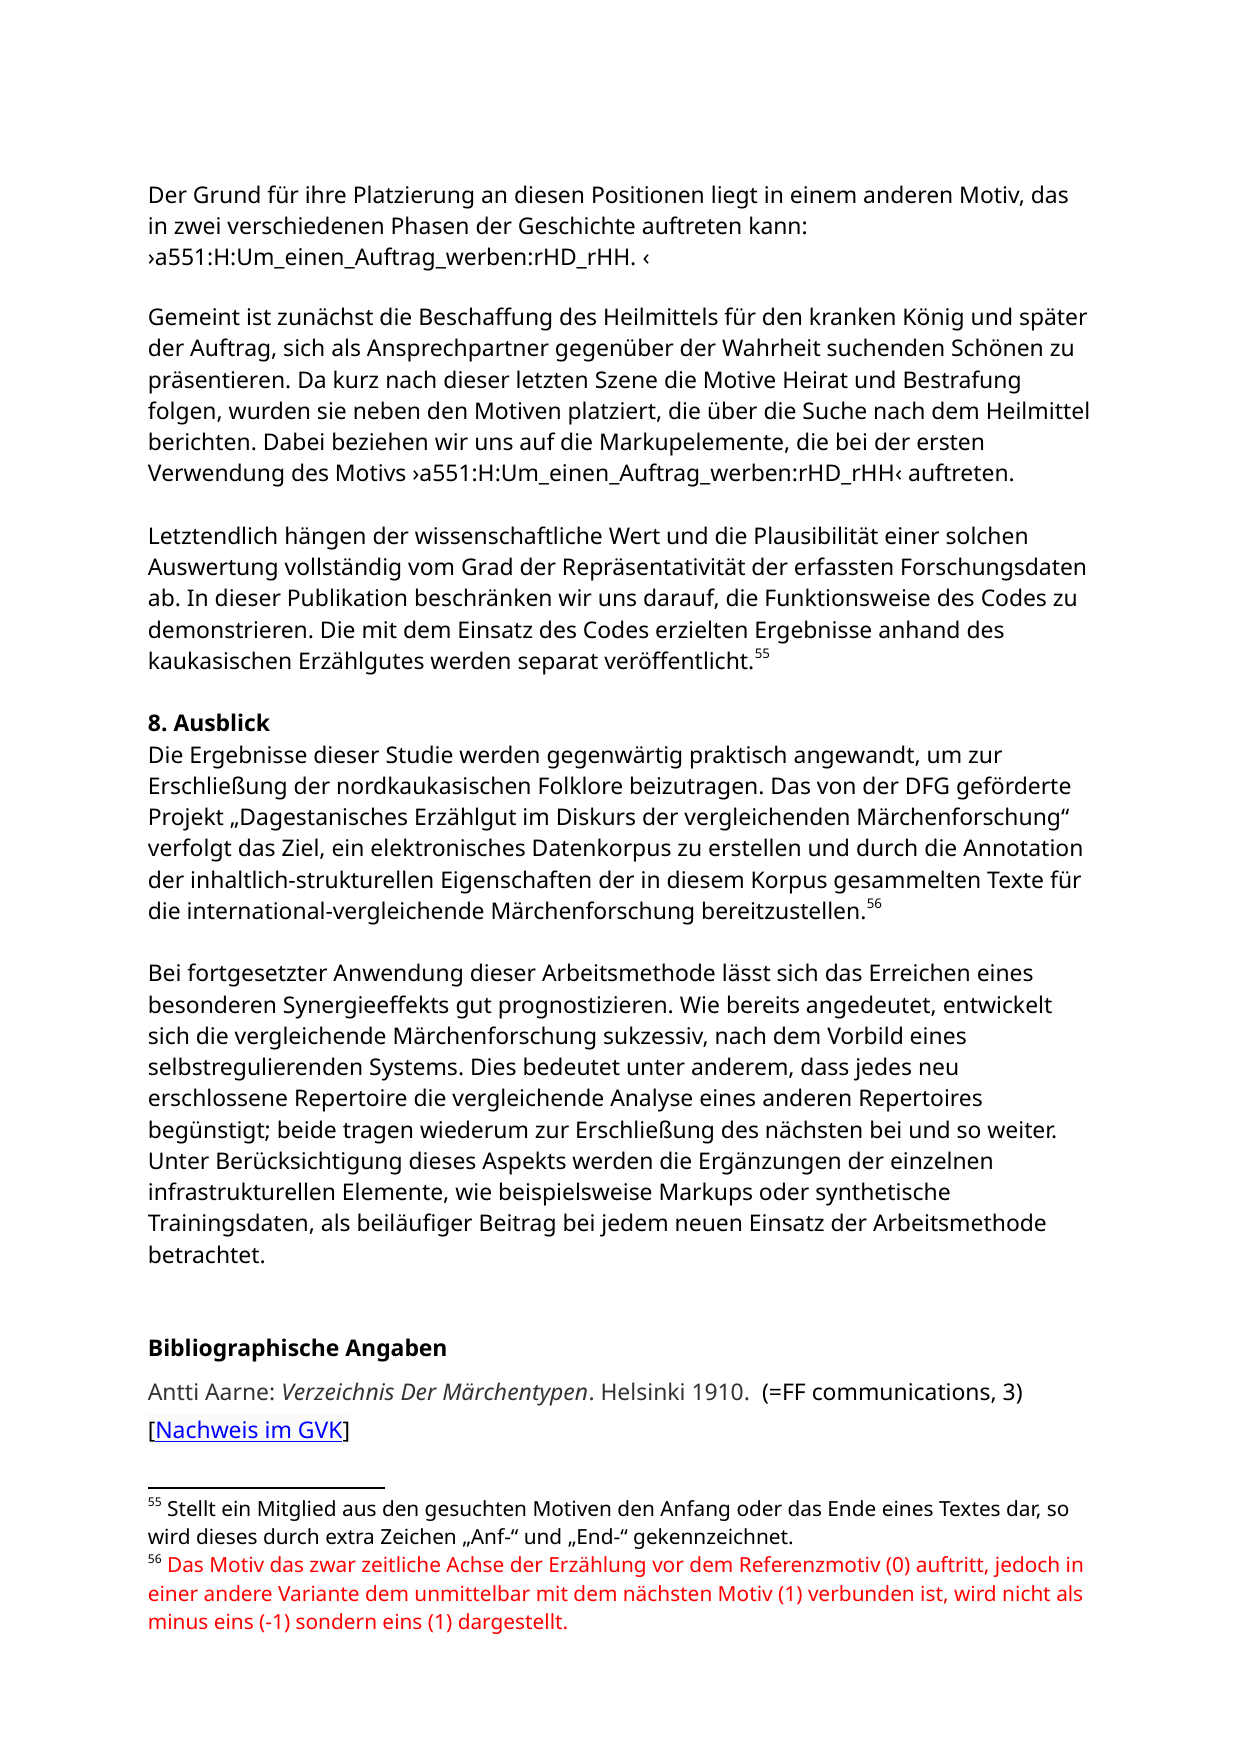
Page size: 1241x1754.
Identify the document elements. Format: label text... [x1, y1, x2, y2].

text Gemeint ist zunächst die Beschaffung des Heilmittels für den kranken König und später der Auftrag, sich als Ansprechpartner gegenüber der Wahrheit suchenden Schönen zu präsentieren. Da kurz nach dieser letzten Szene die Motive Heirat und Bestrafung folgen, wurden sie neben den Motiven platziert, die über die Suche nach dem Heilmittel berichten. Dabei beziehen wir uns auf die Markupelemente, die bei der ersten Verwendung des Motivs ›a551:H:Um_einen_Auftrag_werben:rHD_rHH‹ auftreten. [148, 301, 1093, 488]
text Letztendlich hängen der wissenschaftliche Wert und die Plausibilität einer solchen Auswertung vollständig vom Grad der Repräsentativität der erfassten Forschungsdaten ab. In dieser Publikation beschränken wir uns darauf, die Funktionsweise des Codes zu demonstrieren. Die mit dem Einsatz des Codes erzielten Ergebnisse anhand des kaukasischen Erzählgutes werden separat veröffentlicht. [148, 520, 1093, 676]
text Bei fortgesetzter Anwendung dieser Arbeitsmethode lässt sich das Erreichen eines besonderen Synergieeffekts gut prognostizieren. Wie bereits angedeutet, entwickelt sich die vergleichende Märchenforschung sukzessiv, nach dem Vorbild eines selbstregulierenden Systems. Dies bedeutet unter anderem, dass jedes neu erschlossene Repertoire die vergleichende Analyse eines anderen Repertoires begünstigt; beide tragen wiederum zur Erschließung des nächsten bei und so weiter. Unter Berücksichtigung dieses Aspekts werden die Ergänzungen der einzelnen infrastrukturellen Elemente, wie beispielsweise Markups oder synthetische Trainingsdaten, als beiläufiger Beitrag bei jedem neuen Einsatz der Arbeitsmethode betrachtet. [148, 957, 1093, 1270]
text 8. Ausblick [148, 707, 1093, 738]
text Die Ergebnisse dieser Studie werden gegenwärtig praktisch angewandt, um zur Erschließung der nordkaukasischen Folklore beizutragen. Das von der DFG geförderte Projekt „Dagestanisches Erzählgut im Diskurs der vergleichenden Märchenforschung“ verfolgt das Ziel, ein elektronisches Datenkorpus zu erstellen und durch die Annotation der inhaltlich-strukturellen Eigenschaften der in diesem Korpus gesammelten Texte für die international-vergleichende Märchenforschung bereitzustellen. [148, 738, 1093, 926]
text Der Grund für ihre Platzierung an diesen Positionen liegt in einem anderen Motiv, das in zwei verschiedenen Phasen der Geschichte auftreten kann: ›a551:H:Um_einen_Auftrag_werben:rHD_rHH. ‹ [148, 179, 1093, 273]
text Bibliographische Angaben [148, 1332, 1093, 1363]
text Antti Aarne: Verzeichnis Der Märchentypen. Helsinki 1910. (=FF communications, 3) [Nachweis im GVK] [148, 1376, 1093, 1445]
